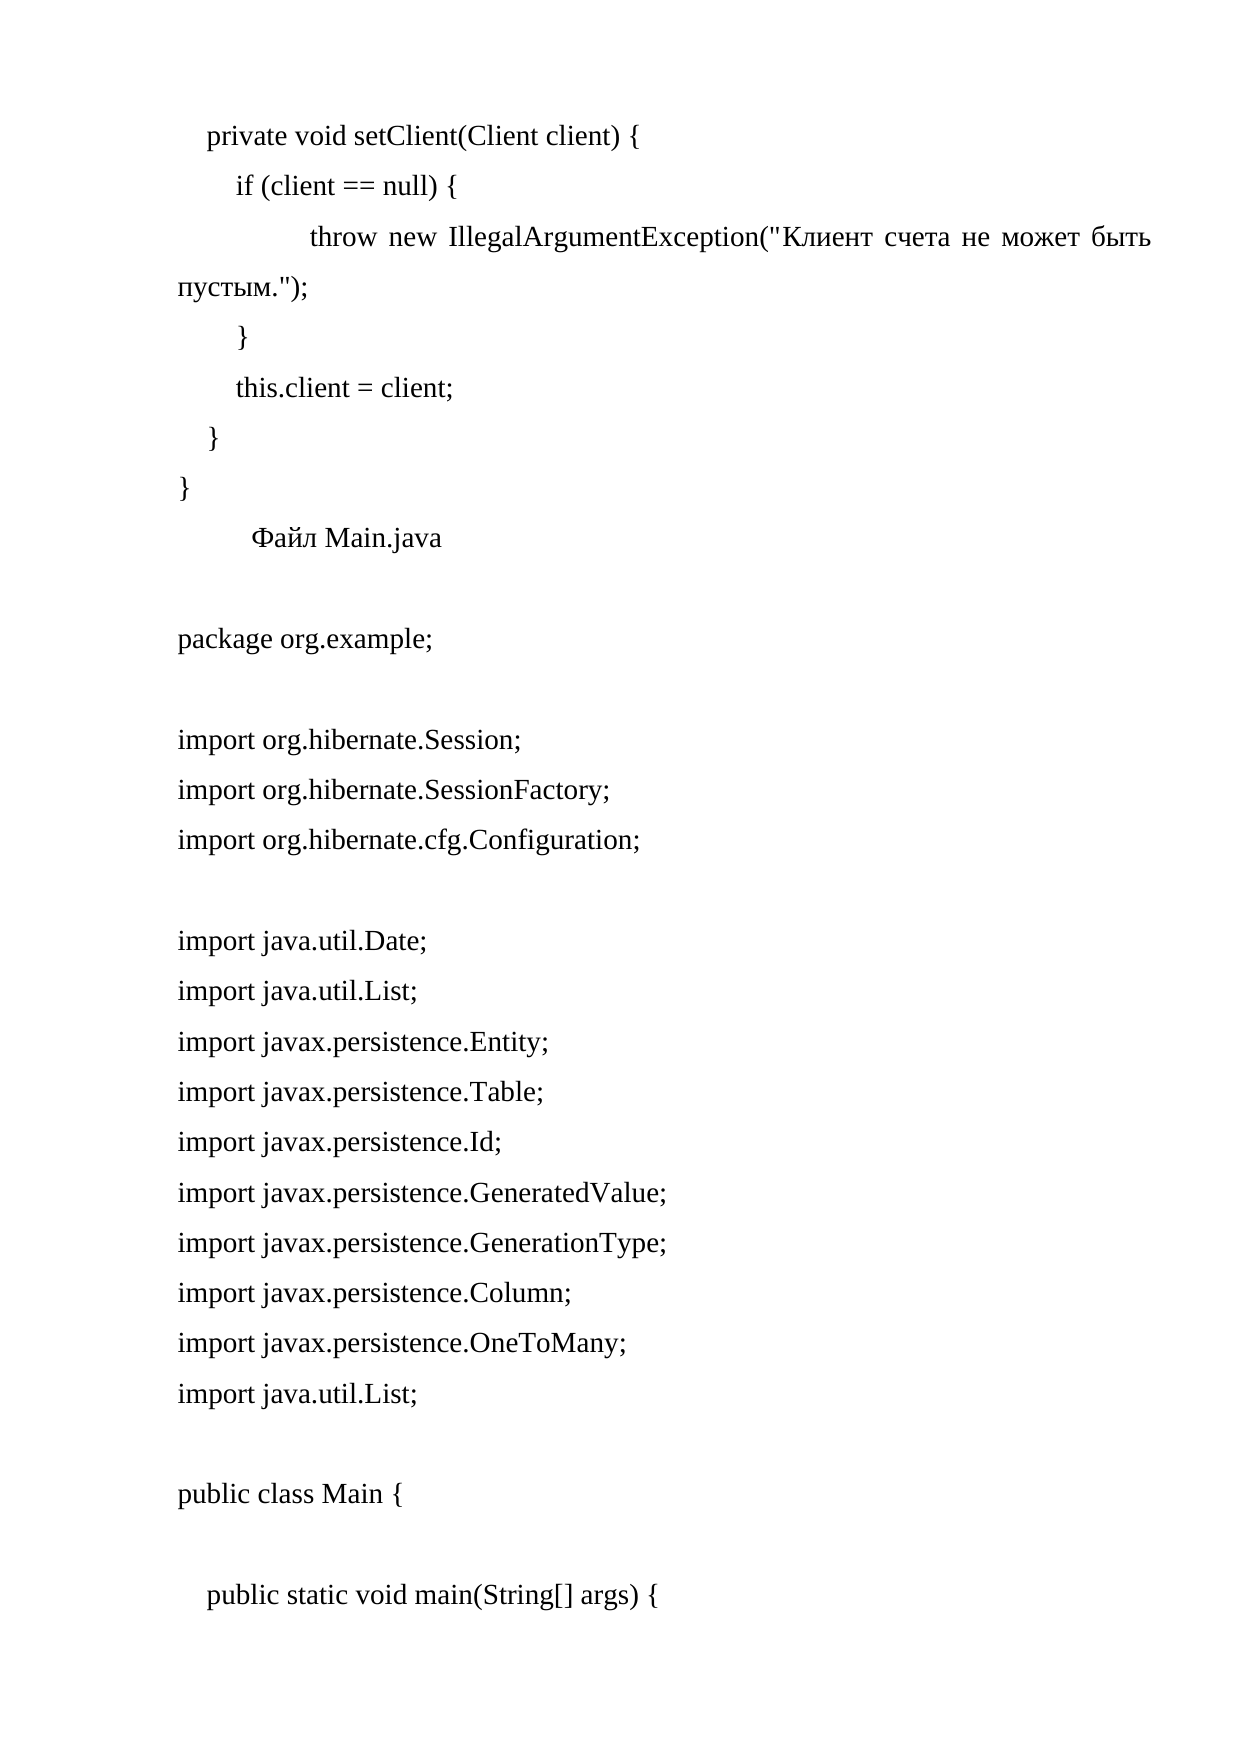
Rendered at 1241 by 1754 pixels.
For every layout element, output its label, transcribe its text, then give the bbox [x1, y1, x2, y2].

text this.client = client; [177, 370, 1152, 403]
text public class Main { [177, 1477, 1152, 1510]
text import java.util.List; [177, 1376, 1152, 1409]
text import java.util.List; [177, 973, 1152, 1007]
text import javax.persistence.OneToMany; [177, 1326, 1152, 1359]
text if (client == null) { [177, 168, 1152, 202]
text } [177, 420, 1152, 453]
text import javax.persistence.GeneratedValue; [177, 1175, 1152, 1208]
text package org.example; [177, 621, 1152, 655]
text import javax.persistence.Table; [177, 1074, 1152, 1108]
text import org.hibernate.SessionFactory; [177, 772, 1152, 806]
text import org.hibernate.cfg.Configuration; [177, 822, 1152, 856]
text import javax.persistence.Column; [177, 1275, 1152, 1309]
text Файл Main.java [177, 521, 1152, 554]
text public static void main(String[] args) { [177, 1577, 1152, 1611]
text import org.hibernate.Session; [177, 722, 1152, 755]
text import javax.persistence.Entity; [177, 1024, 1152, 1057]
text import javax.persistence.Id; [177, 1124, 1152, 1158]
text } [177, 319, 1152, 353]
text private void setClient(Client client) { [177, 118, 1152, 152]
text import javax.persistence.GenerationType; [177, 1225, 1152, 1258]
text import java.util.Date; [177, 923, 1152, 957]
text throw new IllegalArgumentException("Клиент счета не может быть пустым."); [177, 219, 1152, 303]
text } [177, 470, 1152, 504]
